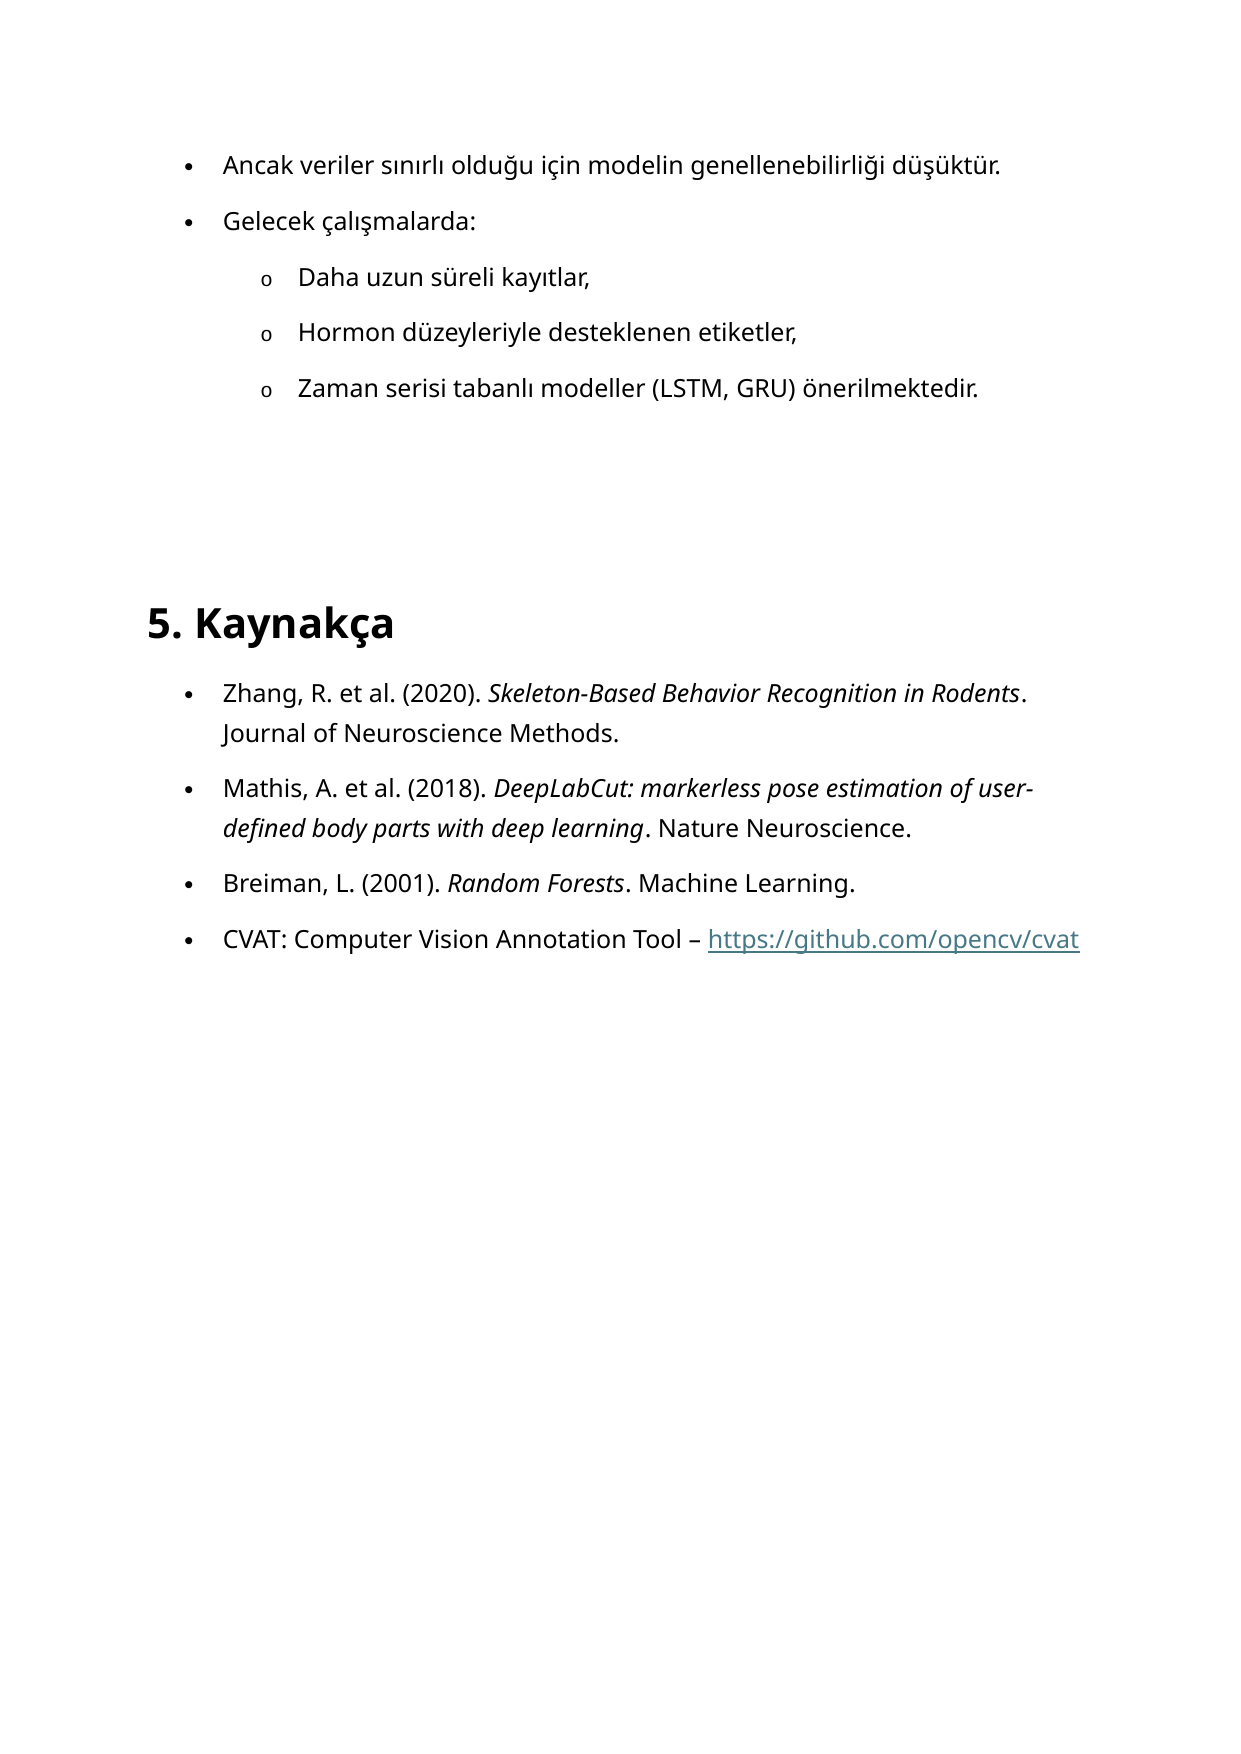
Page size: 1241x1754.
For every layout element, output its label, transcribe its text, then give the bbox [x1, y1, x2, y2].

list Daha uzun süreli kayıtlar, [260, 259, 1093, 293]
list Ancak veriler sınırlı olduğu için modelin genellenebilirliği düşüktür. [185, 148, 1093, 182]
list Zaman serisi tabanlı modeller (LSTM, GRU) önerilmektedir. [260, 371, 1093, 405]
list Zhang, R. et al. (2020). Skeleton-Based Behavior Recognition in Rodents. Journal of Neuroscience Methods. [185, 676, 1093, 749]
list Hormon düzeyleriyle desteklenen etiketler, [260, 315, 1093, 349]
text 5. Kaynakça [148, 594, 1093, 651]
list Gelecek çalışmalarda: [185, 203, 1093, 237]
list Mathis, A. et al. (2018). DeepLabCut: markerless pose estimation of user-defined body parts with deep learning. Nature Neuroscience. [185, 771, 1093, 844]
list Breiman, L. (2001). Random Forests. Machine Learning. [185, 866, 1093, 900]
list CVAT: Computer Vision Annotation Tool – https://github.com/opencv/cvat [185, 922, 1093, 956]
